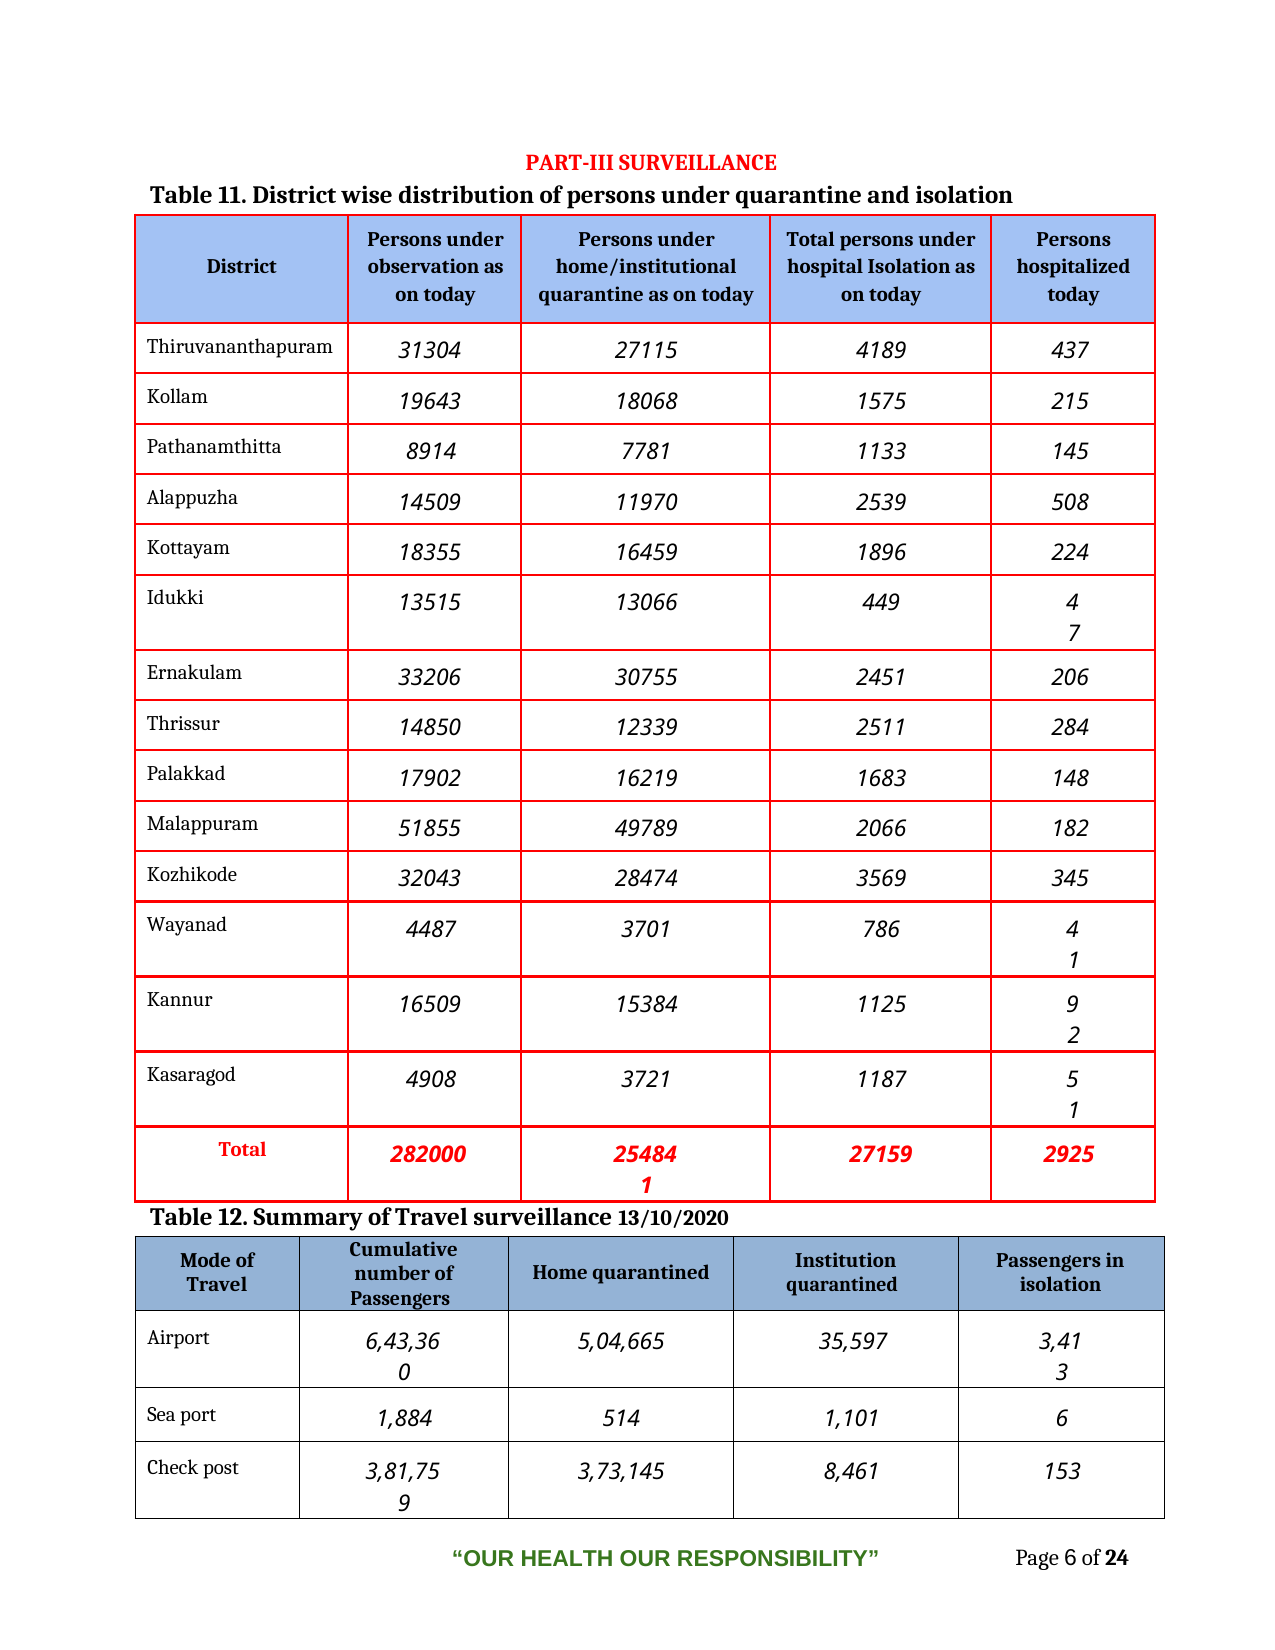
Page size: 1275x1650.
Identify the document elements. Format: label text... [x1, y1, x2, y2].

table_cell 51 [992, 1053, 1154, 1125]
table_header Mode of Travel [136, 1237, 299, 1310]
table_cell 3,413 [959, 1311, 1164, 1387]
table_cell 3569 [771, 852, 990, 900]
table_cell 437 [992, 324, 1154, 372]
table_cell Palakkad [136, 751, 347, 799]
table_cell 182 [992, 802, 1154, 850]
table_cell Thiruvananthapuram [136, 324, 347, 372]
table_cell Sea port [136, 1388, 299, 1441]
table_cell 12339 [522, 701, 769, 749]
table_cell 28474 [522, 852, 769, 900]
table_cell 17902 [349, 751, 520, 799]
table_cell 1896 [771, 525, 990, 573]
table_cell 32043 [349, 852, 520, 900]
table_cell 2511 [771, 701, 990, 749]
table_header Cumulative number of Passengers [300, 1237, 508, 1310]
table_cell 224 [992, 525, 1154, 573]
table_cell 4189 [771, 324, 990, 372]
table_header Total persons under hospital Isolation as on today [771, 216, 990, 322]
table_cell 1,101 [734, 1388, 958, 1441]
table_cell 514 [509, 1388, 733, 1441]
table_cell 1125 [771, 978, 990, 1050]
table_cell 3,81,759 [300, 1442, 508, 1518]
table_cell Malappuram [136, 802, 347, 850]
table_cell 1575 [771, 374, 990, 422]
table_cell 3701 [522, 903, 769, 975]
table_cell 18068 [522, 374, 769, 422]
table_cell Ernakulam [136, 651, 347, 699]
table_cell 449 [771, 576, 990, 648]
table_cell 2451 [771, 651, 990, 699]
table_cell 11970 [522, 475, 769, 523]
table_cell 1187 [771, 1053, 990, 1125]
table_cell 284 [992, 701, 1154, 749]
table_header Home quarantined [509, 1237, 733, 1310]
table_cell 8914 [349, 425, 520, 473]
table_cell 6,43,360 [300, 1311, 508, 1387]
table_cell Kozhikode [136, 852, 347, 900]
table_header Passengers in isolation [959, 1237, 1164, 1310]
table_cell 3,73,145 [509, 1442, 733, 1518]
table_cell Pathanamthitta [136, 425, 347, 473]
table_cell 5,04,665 [509, 1311, 733, 1387]
table_header District [136, 216, 347, 322]
table_cell Kasaragod [136, 1053, 347, 1125]
table_cell Thrissur [136, 701, 347, 749]
table_cell 3721 [522, 1053, 769, 1125]
table_cell 31304 [349, 324, 520, 372]
table_cell 41 [992, 903, 1154, 975]
table_cell 1,884 [300, 1388, 508, 1441]
table_cell Total [136, 1128, 347, 1200]
table_cell 49789 [522, 802, 769, 850]
table_cell 35,597 [734, 1311, 958, 1387]
table_cell 13066 [522, 576, 769, 648]
table_cell Kottayam [136, 525, 347, 573]
table_cell 153 [959, 1442, 1164, 1518]
table_cell 145 [992, 425, 1154, 473]
table_cell 16459 [522, 525, 769, 573]
table_cell 27159 [771, 1128, 990, 1200]
table_cell 16219 [522, 751, 769, 799]
table_cell 786 [771, 903, 990, 975]
table_cell 27115 [522, 324, 769, 372]
table_cell Kollam [136, 374, 347, 422]
table_cell 508 [992, 475, 1154, 523]
table_cell 2539 [771, 475, 990, 523]
table_cell 215 [992, 374, 1154, 422]
table_cell 206 [992, 651, 1154, 699]
table_cell 1683 [771, 751, 990, 799]
table_cell Kannur [136, 978, 347, 1050]
table_cell Check post [136, 1442, 299, 1518]
table_cell 282000 [349, 1128, 520, 1200]
table_cell 6 [959, 1388, 1164, 1441]
table_cell 16509 [349, 978, 520, 1050]
table_cell 13515 [349, 576, 520, 648]
table_cell Alappuzha [136, 475, 347, 523]
table_cell 14850 [349, 701, 520, 749]
table_header Persons under observation as on today [349, 216, 520, 322]
text PART-III SURVEILLANCE [521, 150, 781, 177]
table_cell 33206 [349, 651, 520, 699]
table_cell Wayanad [136, 903, 347, 975]
table_cell 7781 [522, 425, 769, 473]
table_cell 2925 [992, 1128, 1154, 1200]
table_header Persons hospitalized today [992, 216, 1154, 322]
table_cell 4487 [349, 903, 520, 975]
table_cell 2066 [771, 802, 990, 850]
table_header Persons under home/institutional quarantine as on today [522, 216, 769, 322]
text Table 12. Summary of Travel surveillance 13/10/2020 [150, 1202, 1212, 1231]
table_cell 15384 [522, 978, 769, 1050]
table_cell 148 [992, 751, 1154, 799]
table_cell 47 [992, 576, 1154, 648]
table_cell 92 [992, 978, 1154, 1050]
table_cell 345 [992, 852, 1154, 900]
table_cell Idukki [136, 576, 347, 648]
table_cell 4908 [349, 1053, 520, 1125]
table_cell 30755 [522, 651, 769, 699]
table_header Institution quarantined [734, 1237, 958, 1310]
table_cell 18355 [349, 525, 520, 573]
table_cell 1133 [771, 425, 990, 473]
table_cell 14509 [349, 475, 520, 523]
table_cell 19643 [349, 374, 520, 422]
table_cell 8,461 [734, 1442, 958, 1518]
table_cell 51855 [349, 802, 520, 850]
table_cell Airport [136, 1311, 299, 1387]
table_cell 254841 [522, 1128, 769, 1200]
text Table 11. District wise distribution of persons under quarantine and isolation [150, 181, 1212, 209]
